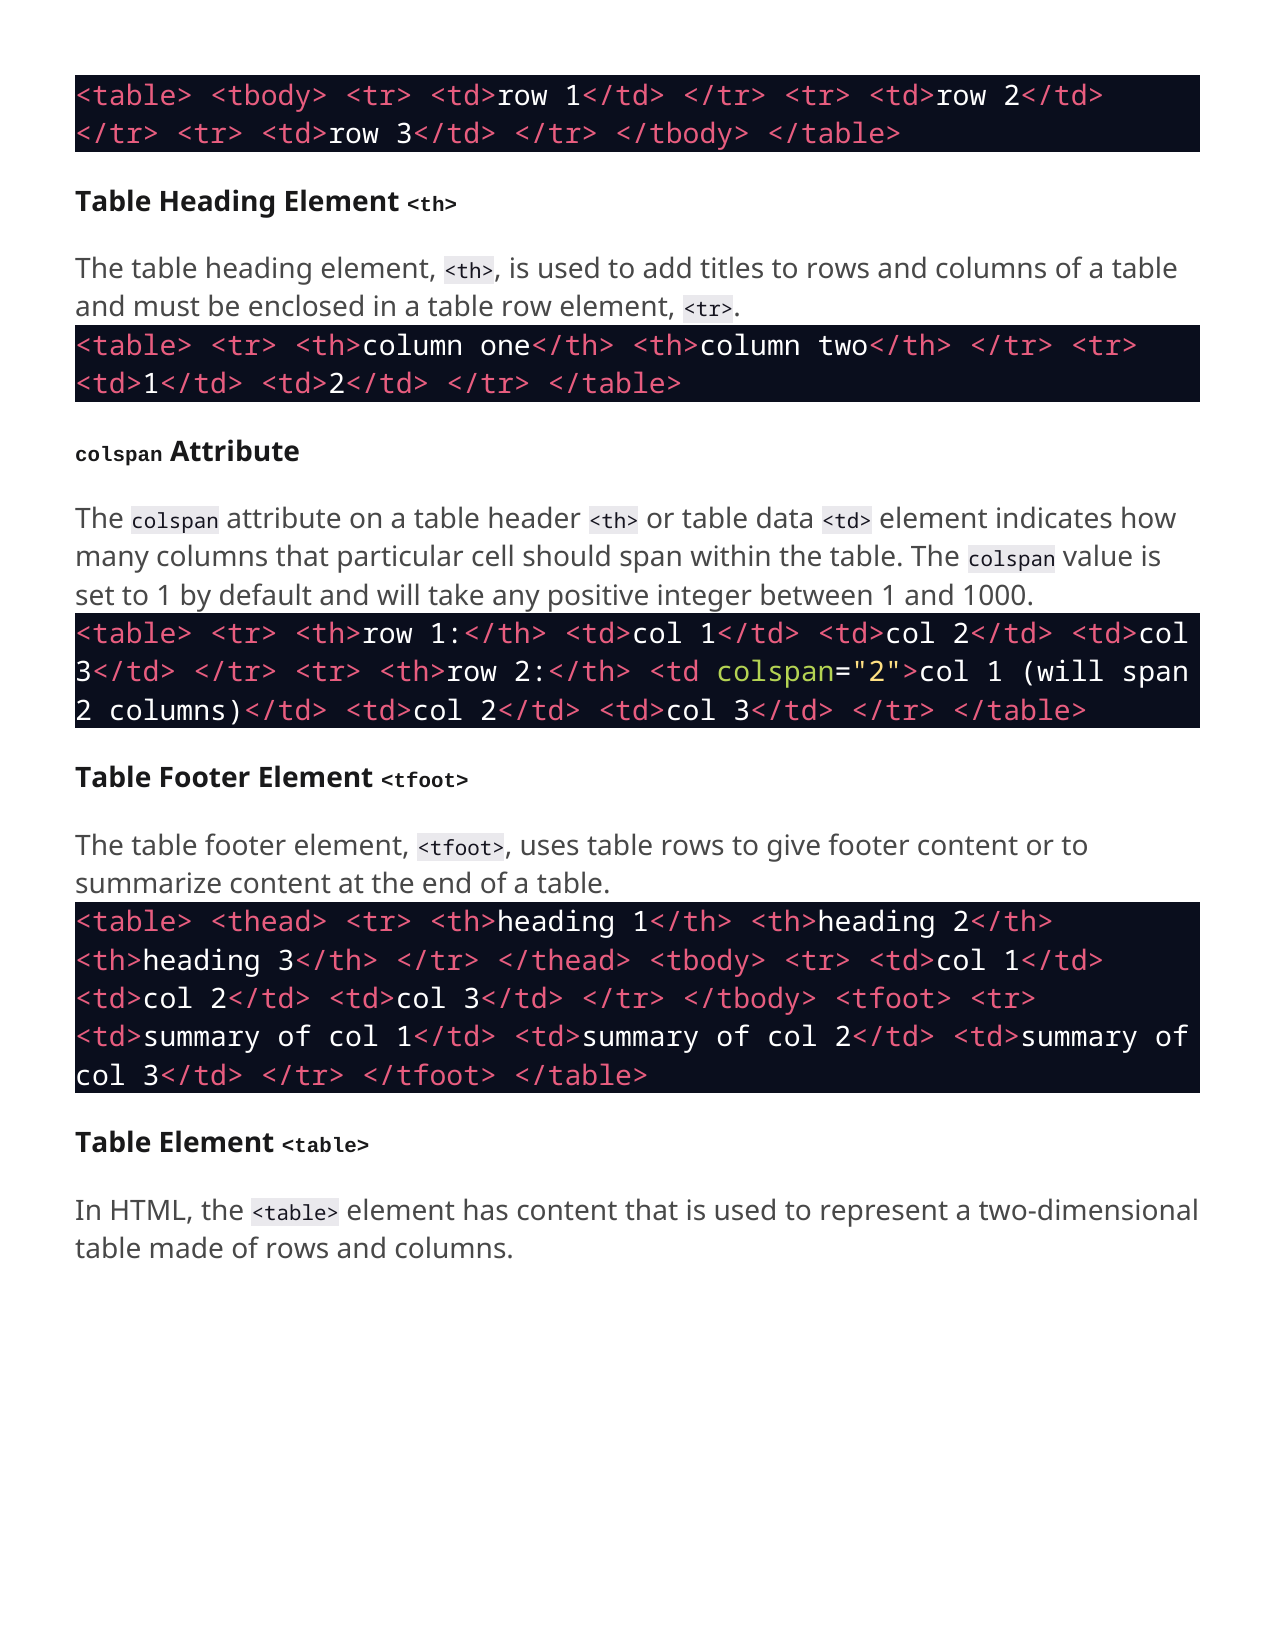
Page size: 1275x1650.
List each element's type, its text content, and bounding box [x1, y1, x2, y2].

text The colspan attribute on a table header <th> or table data <td> element indicates how many columns that particular cell should span within the table. The colspan value is set to 1 by default and will take any positive integer between 1 and 1000. [75, 498, 1200, 613]
text In HTML, the <table> element has content that is used to represent a two-dimensional table made of rows and columns. [75, 1190, 1200, 1267]
text <table> <tr> <th>column one</th> <th>column two</th> </tr> <tr> <td>1</td> <td>2</td> </tr> </table> [75, 325, 1200, 402]
text colspan Attribute [75, 431, 1200, 469]
text Table Element <table> [75, 1122, 1200, 1161]
text <table> <tr> <th>row 1:</th> <td>col 1</td> <td>col 2</td> <td>col 3</td> </tr> <tr> <th>row 2:</th> <td colspan="2">col 1 (will span 2 columns)</td> <td>col 2</td> <td>col 3</td> </tr> </table> [75, 613, 1200, 728]
text The table footer element, <tfoot>, uses table rows to give footer content or to summarize content at the end of a table. [75, 825, 1200, 902]
text <table> <thead> <tr> <th>heading 1</th> <th>heading 2</th> <th>heading 3</th> </tr> </thead> <tbody> <tr> <td>col 1</td> <td>col 2</td> <td>col 3</td> </tr> </tbody> <tfoot> <tr> <td>summary of col 1</td> <td>summary of col 2</td> <td>summary of col 3</td> </tr> </tfoot> </table> [75, 902, 1200, 1093]
text The table heading element, <th>, is used to add titles to rows and columns of a table and must be enclosed in a table row element, <tr>. [75, 248, 1200, 325]
text Table Footer Element <tfoot> [75, 757, 1200, 796]
text <table> <tbody> <tr> <td>row 1</td> </tr> <tr> <td>row 2</td> </tr> <tr> <td>row 3</td> </tr> </tbody> </table> [75, 75, 1200, 152]
text Table Heading Element <th> [75, 181, 1200, 219]
